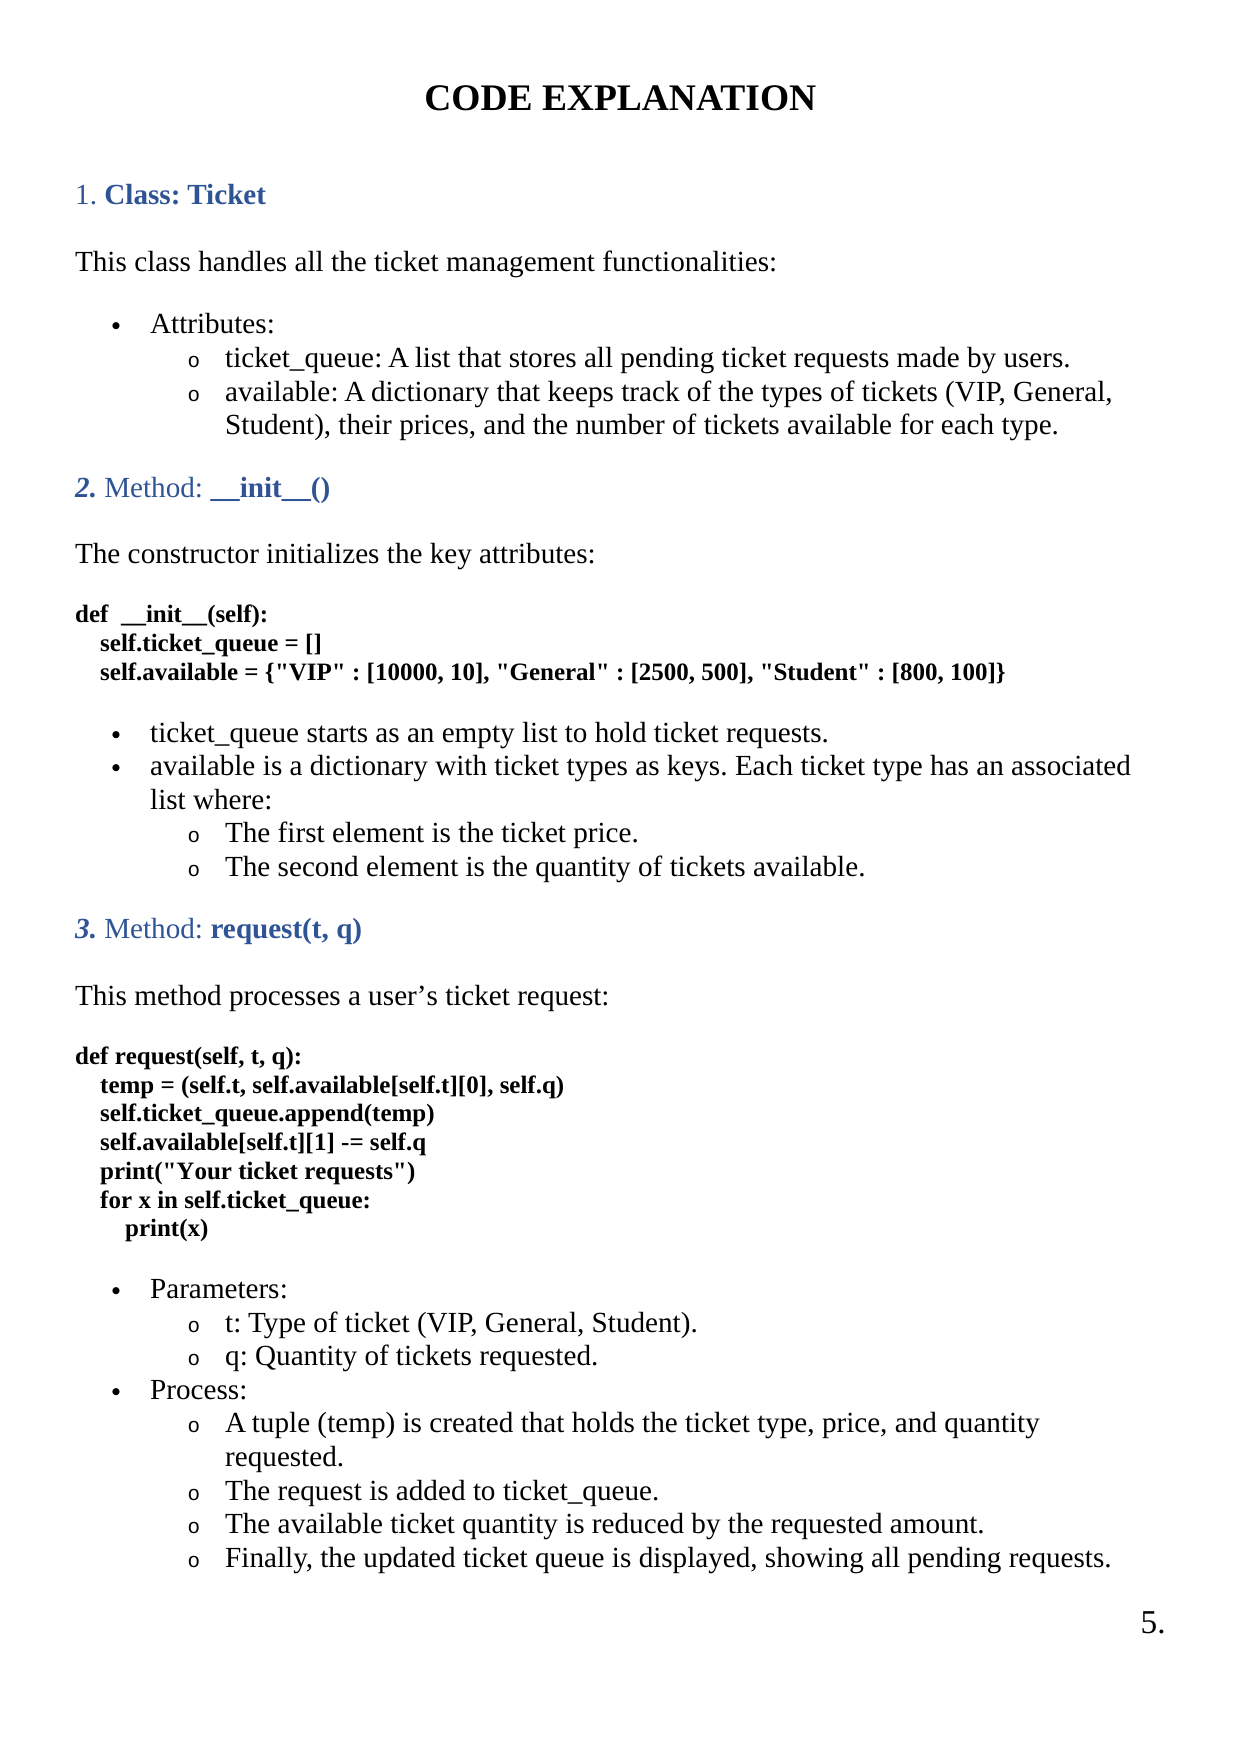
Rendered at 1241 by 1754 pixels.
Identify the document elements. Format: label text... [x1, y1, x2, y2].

text temp = (self.t, self.available[self.t][0], self.q) [75, 1070, 1165, 1098]
list q: Quantity of tickets requested. [187, 1338, 1165, 1372]
list Finally, the updated ticket queue is displayed, showing all pending requests. [187, 1540, 1165, 1573]
text print(x) [75, 1213, 1165, 1242]
subtitle 1. Class: Ticket [75, 177, 1165, 211]
text This class handles all the ticket management functionalities: [75, 244, 1165, 277]
subtitle 3. Method: request(t, q) [75, 912, 1165, 945]
text This method processes a user’s ticket request: [75, 978, 1165, 1012]
text def __init__(self): [75, 599, 1165, 628]
text for x in self.ticket_queue: [75, 1185, 1165, 1213]
text self.available = {"VIP" : [10000, 10], "General" : [2500, 500], "Student" : [800, 100]} [75, 657, 1165, 686]
text CODE EXPLANATION [75, 75, 1165, 118]
list Attributes: [112, 307, 1165, 340]
text 5. [75, 1602, 1165, 1641]
list available is a dictionary with ticket types as keys. Each ticket type has an associated list where: [112, 748, 1165, 815]
list ticket_queue starts as an empty list to hold ticket requests. [112, 715, 1165, 748]
text The constructor initializes the key attributes: [75, 537, 1165, 570]
subtitle 2. Method: __init__() [75, 470, 1165, 503]
list Parameters: [112, 1271, 1165, 1305]
text def request(self, t, q): [75, 1041, 1165, 1070]
text self.ticket_queue.append(temp) [75, 1098, 1165, 1127]
list The request is added to ticket_queue. [187, 1473, 1165, 1506]
list available: A dictionary that keeps track of the types of tickets (VIP, General, Student), their prices, and the number of tickets available for each type. [187, 374, 1165, 441]
list t: Type of ticket (VIP, General, Student). [187, 1305, 1165, 1338]
text print("Your ticket requests") [75, 1156, 1165, 1185]
list The available ticket quantity is reduced by the requested amount. [187, 1506, 1165, 1540]
list The second element is the quantity of tickets available. [187, 849, 1165, 882]
list The first element is the ticket price. [187, 815, 1165, 849]
list ticket_queue: A list that stores all pending ticket requests made by users. [187, 340, 1165, 374]
list A tuple (temp) is created that holds the ticket type, price, and quantity requested. [187, 1406, 1165, 1473]
list Process: [112, 1372, 1165, 1406]
text self.ticket_queue = [] [75, 628, 1165, 657]
text self.available[self.t][1] -= self.q [75, 1127, 1165, 1156]
